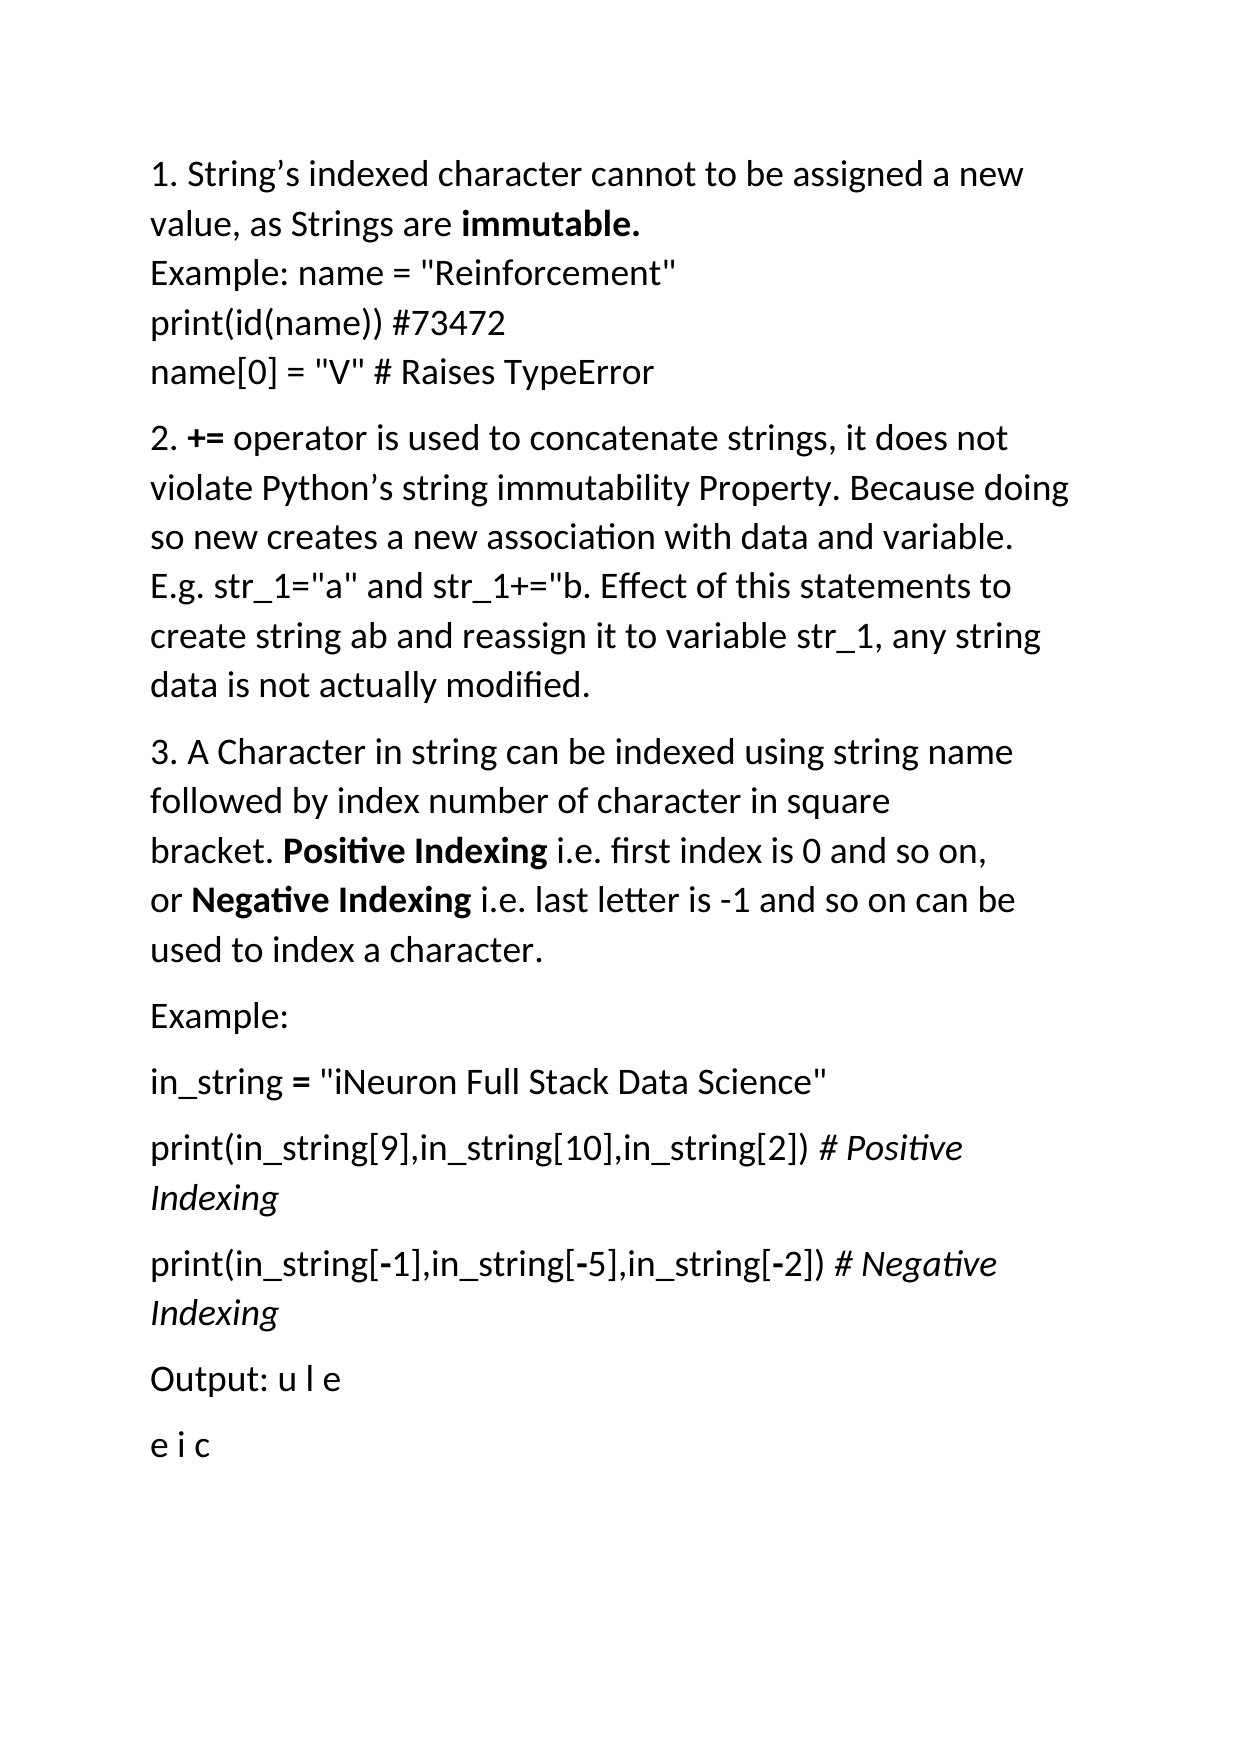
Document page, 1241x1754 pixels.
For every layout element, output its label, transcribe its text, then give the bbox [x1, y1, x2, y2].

text in_string = "iNeuron Full Stack Data Science" [150, 1058, 1090, 1104]
text Output: u l e [150, 1355, 1090, 1401]
text 3. A Character in string can be indexed using string name followed by index number of character in square bracket. Positive Indexing i.e. first index is 0 and so on, or Negative Indexing i.e. last letter is -1 and so on can be used to index a character. [150, 728, 1090, 971]
text Example: [150, 992, 1090, 1037]
text print(in_string[9],in_string[10],in_string[2]) # Positive Indexing [150, 1124, 1090, 1219]
text print(in_string[-1],in_string[-5],in_string[-2]) # Negative Indexing [150, 1239, 1090, 1335]
text 1. String’s indexed character cannot to be assigned a new value, as Strings are immutable. Example: name = "Reinforcement" print(id(name)) #73472 name[0] = "V" # Raises TypeError [150, 150, 1090, 394]
text e i c [150, 1421, 1090, 1467]
text 2. += operator is used to concatenate strings, it does not violate Python’s string immutability Property. Because doing so new creates a new association with data and variable. E.g. str_1="a" and str_1+="b. Effect of this statements to create string ab and reassign it to variable str_1, any string data is not actually modified. [150, 414, 1090, 707]
